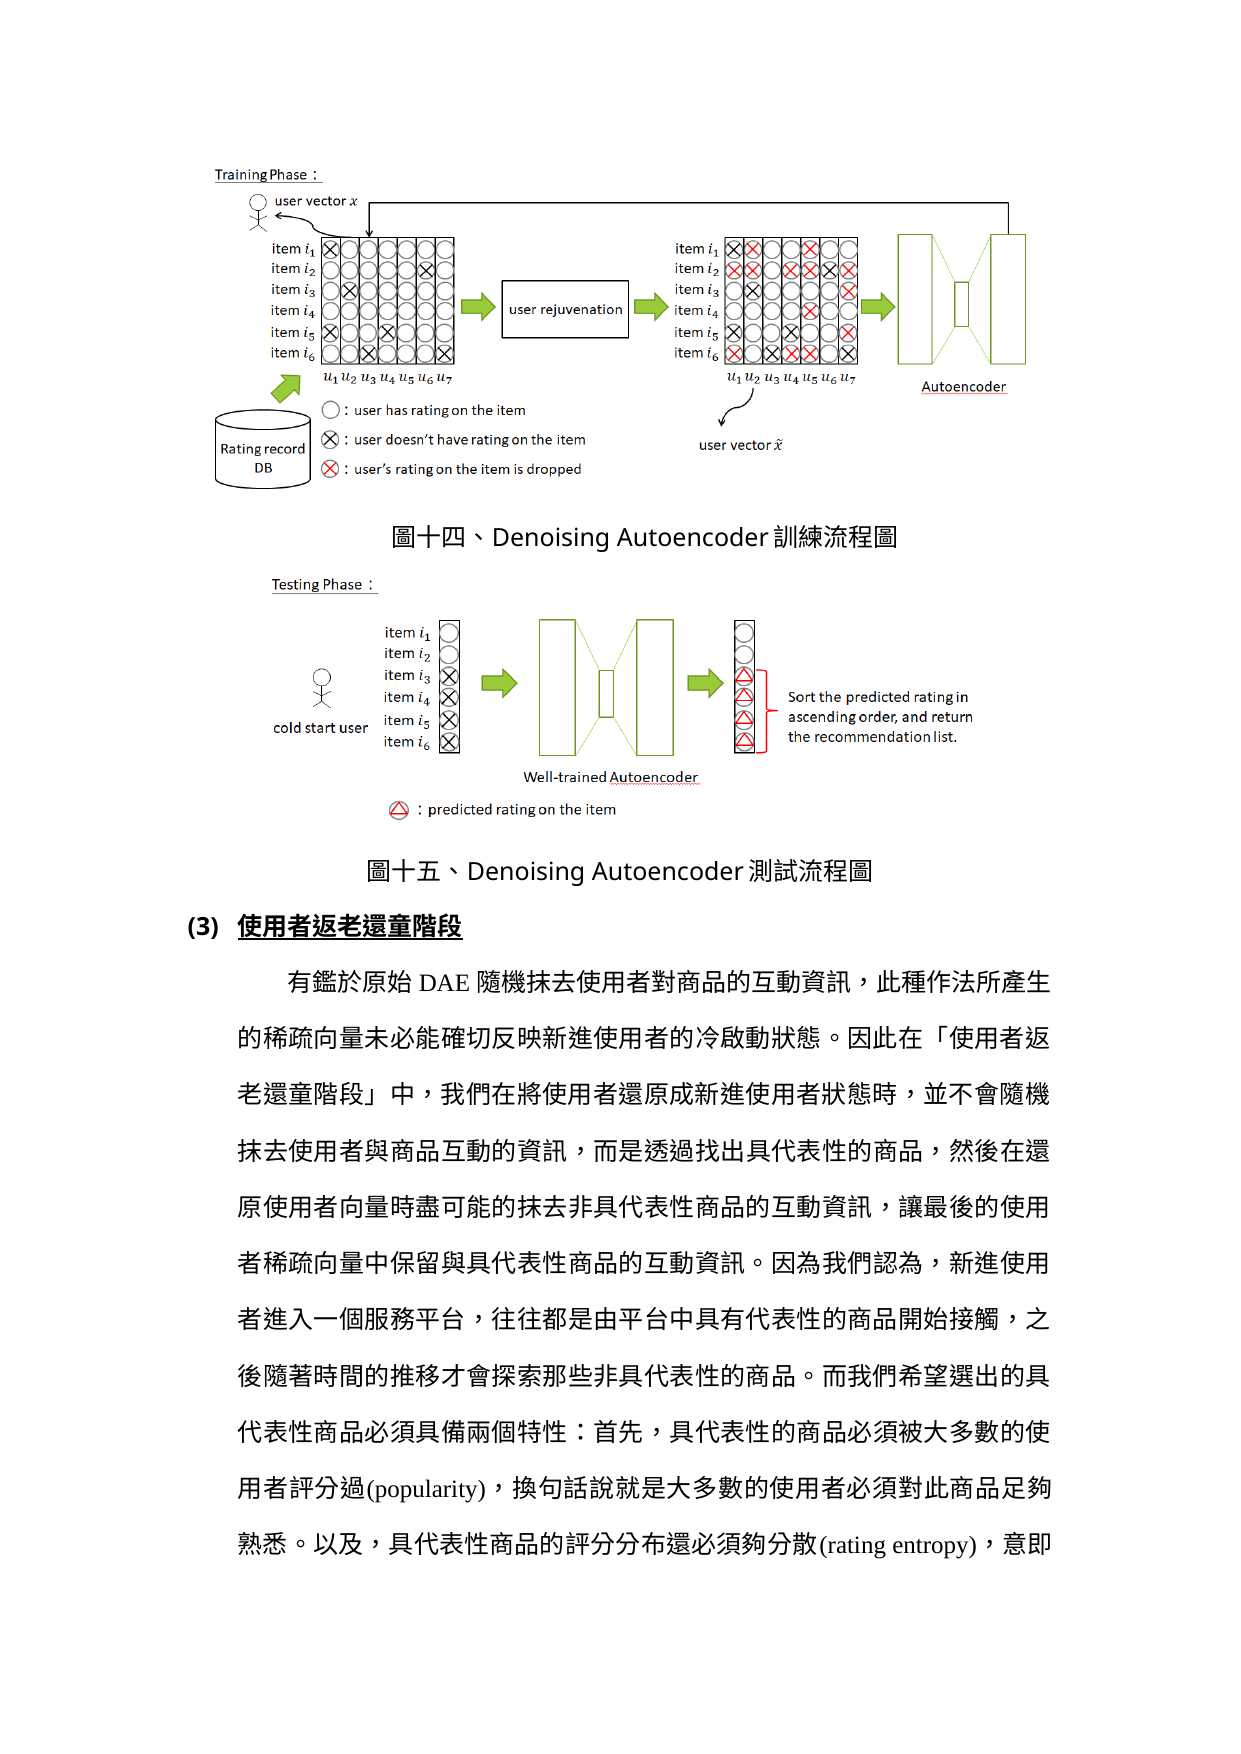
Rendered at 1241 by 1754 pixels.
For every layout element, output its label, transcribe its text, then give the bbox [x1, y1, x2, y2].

text 圖十四、Denoising Autoencoder訓練流程圖 [187, 517, 1053, 555]
picture [212, 164, 1029, 490]
picture [266, 572, 974, 821]
list 使用者返老還童階段 [187, 906, 1053, 944]
text 圖十五、Denoising Autoencoder測試流程圖 [187, 851, 1053, 888]
